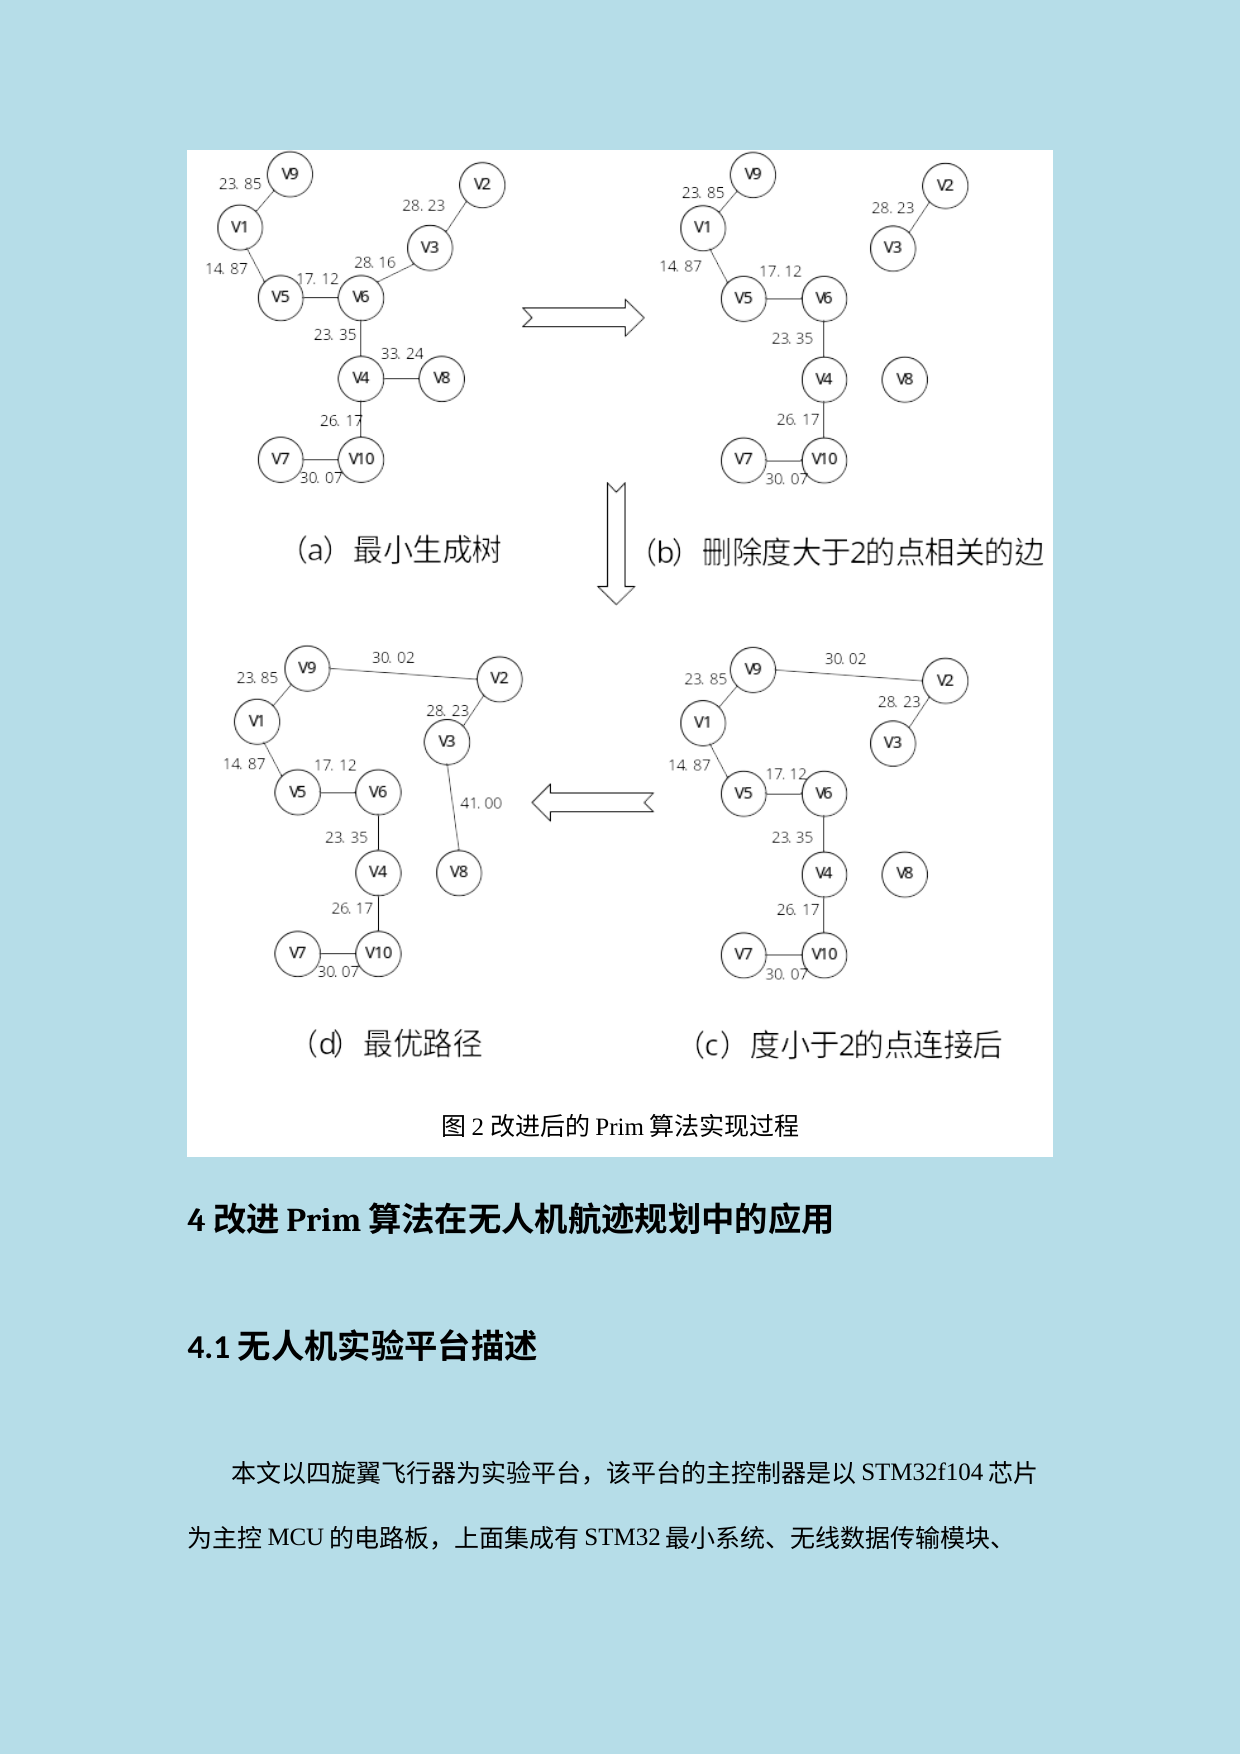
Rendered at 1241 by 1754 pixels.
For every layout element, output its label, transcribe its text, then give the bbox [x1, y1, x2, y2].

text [187, 1439, 1053, 1569]
subtitle 4.1 无人机实验平台描述 [187, 1312, 1053, 1377]
text 图2 改进后的Prim算法实现过程 [187, 1092, 1053, 1157]
subtitle 4 改进Prim算法在无人机航迹规划中的应用 [187, 1184, 1053, 1249]
